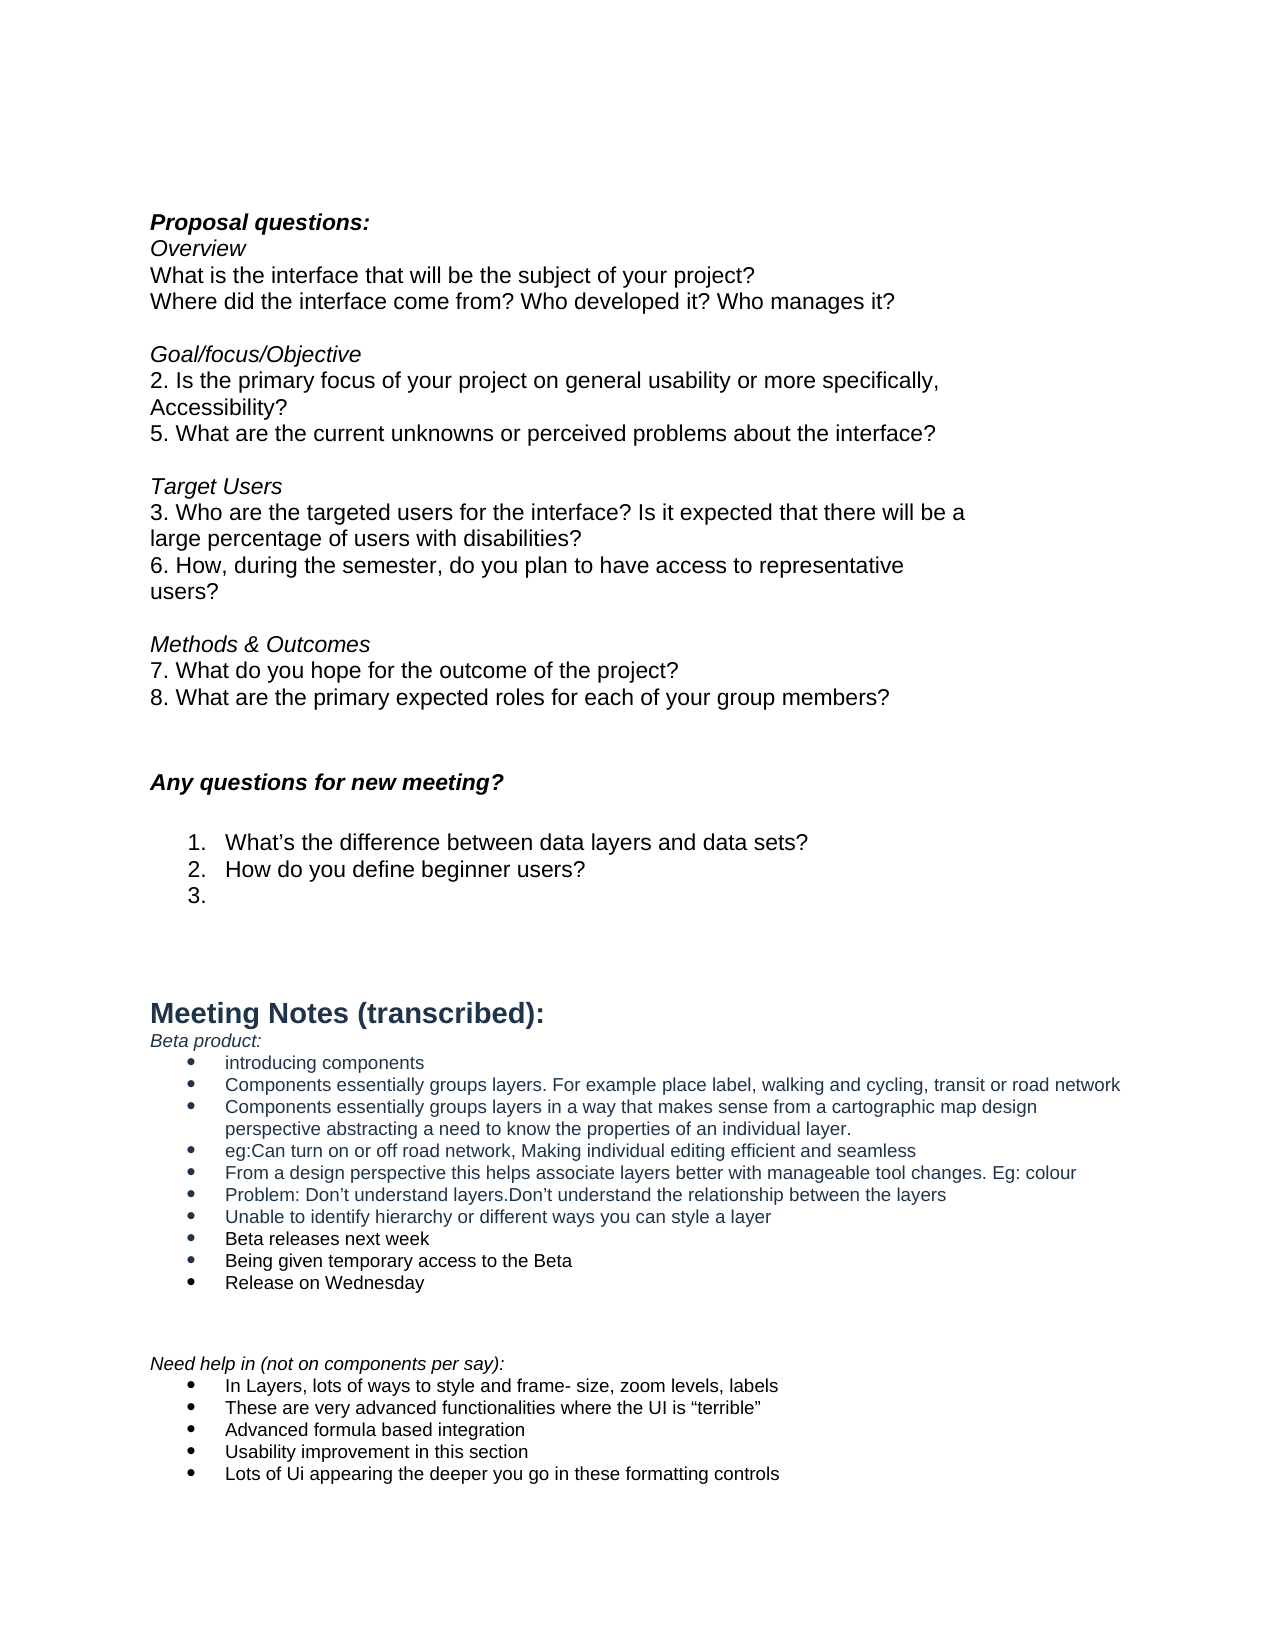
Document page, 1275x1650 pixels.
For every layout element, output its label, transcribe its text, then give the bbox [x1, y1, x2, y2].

list In Layers, lots of ways to style and frame- size, zoom levels, labels [187, 1375, 1125, 1397]
list Components essentially groups layers in a way that makes sense from a cartographic map design perspective abstracting a need to know the properties of an individual layer. [187, 1096, 1125, 1139]
text 3. Who are the targeted users for the interface? Is it expected that there will be a [150, 499, 1125, 525]
list Release on Wednesday [187, 1272, 1125, 1294]
list Being given temporary access to the Beta [187, 1250, 1125, 1272]
text What is the interface that will be the subject of your project? [150, 262, 1125, 288]
text Any questions for new meeting? [150, 769, 1125, 795]
text Methods & Outcomes [150, 631, 1125, 657]
list Unable to identify hierarchy or different ways you can style a layer [187, 1206, 1125, 1228]
list Problem: Don’t understand layers.Don’t understand the relationship between the layers [187, 1184, 1125, 1206]
text 8. What are the primary expected roles for each of your group members? [150, 683, 1125, 710]
list From a design perspective this helps associate layers better with manageable tool changes. Eg: colour [187, 1162, 1125, 1184]
list Advanced formula based integration [187, 1419, 1125, 1441]
text Meeting Notes (transcribed): [150, 997, 1125, 1030]
list What’s the difference between data layers and data sets? [187, 829, 1125, 856]
list introducing components [187, 1052, 1125, 1074]
text Need help in (not on components per say): [150, 1353, 1125, 1375]
text Goal/focus/Objective [150, 341, 1125, 367]
text 7. What do you hope for the outcome of the project? [150, 657, 1125, 683]
text 6. How, during the semester, do you plan to have access to representative [150, 552, 1125, 578]
text 5. What are the current unknowns or perceived problems about the interface? [150, 420, 1125, 446]
list How do you define beginner users? [187, 856, 1125, 882]
text Beta product: [150, 1030, 1125, 1052]
list Lots of Ui appearing the deeper you go in these formatting controls [187, 1463, 1125, 1485]
list eg:Can turn on or off road network, Making individual editing efficient and seamless [187, 1139, 1125, 1162]
text 2. Is the primary focus of your project on general usability or more specifically, [150, 367, 1125, 393]
text Where did the interface come from? Who developed it? Who manages it? [150, 288, 1125, 314]
text Target Users [150, 473, 1125, 499]
text large percentage of users with disabilities? [150, 525, 1125, 552]
text Proposal questions: [150, 209, 1125, 235]
list Usability improvement in this section [187, 1441, 1125, 1463]
list Beta releases next week [187, 1228, 1125, 1250]
list Components essentially groups layers. For example place label, walking and cycling, transit or road network [187, 1074, 1125, 1096]
text Accessibility? [150, 393, 1125, 420]
text users? [150, 578, 1125, 604]
list These are very advanced functionalities where the UI is “terrible” [187, 1397, 1125, 1419]
text Overview [150, 235, 1125, 262]
